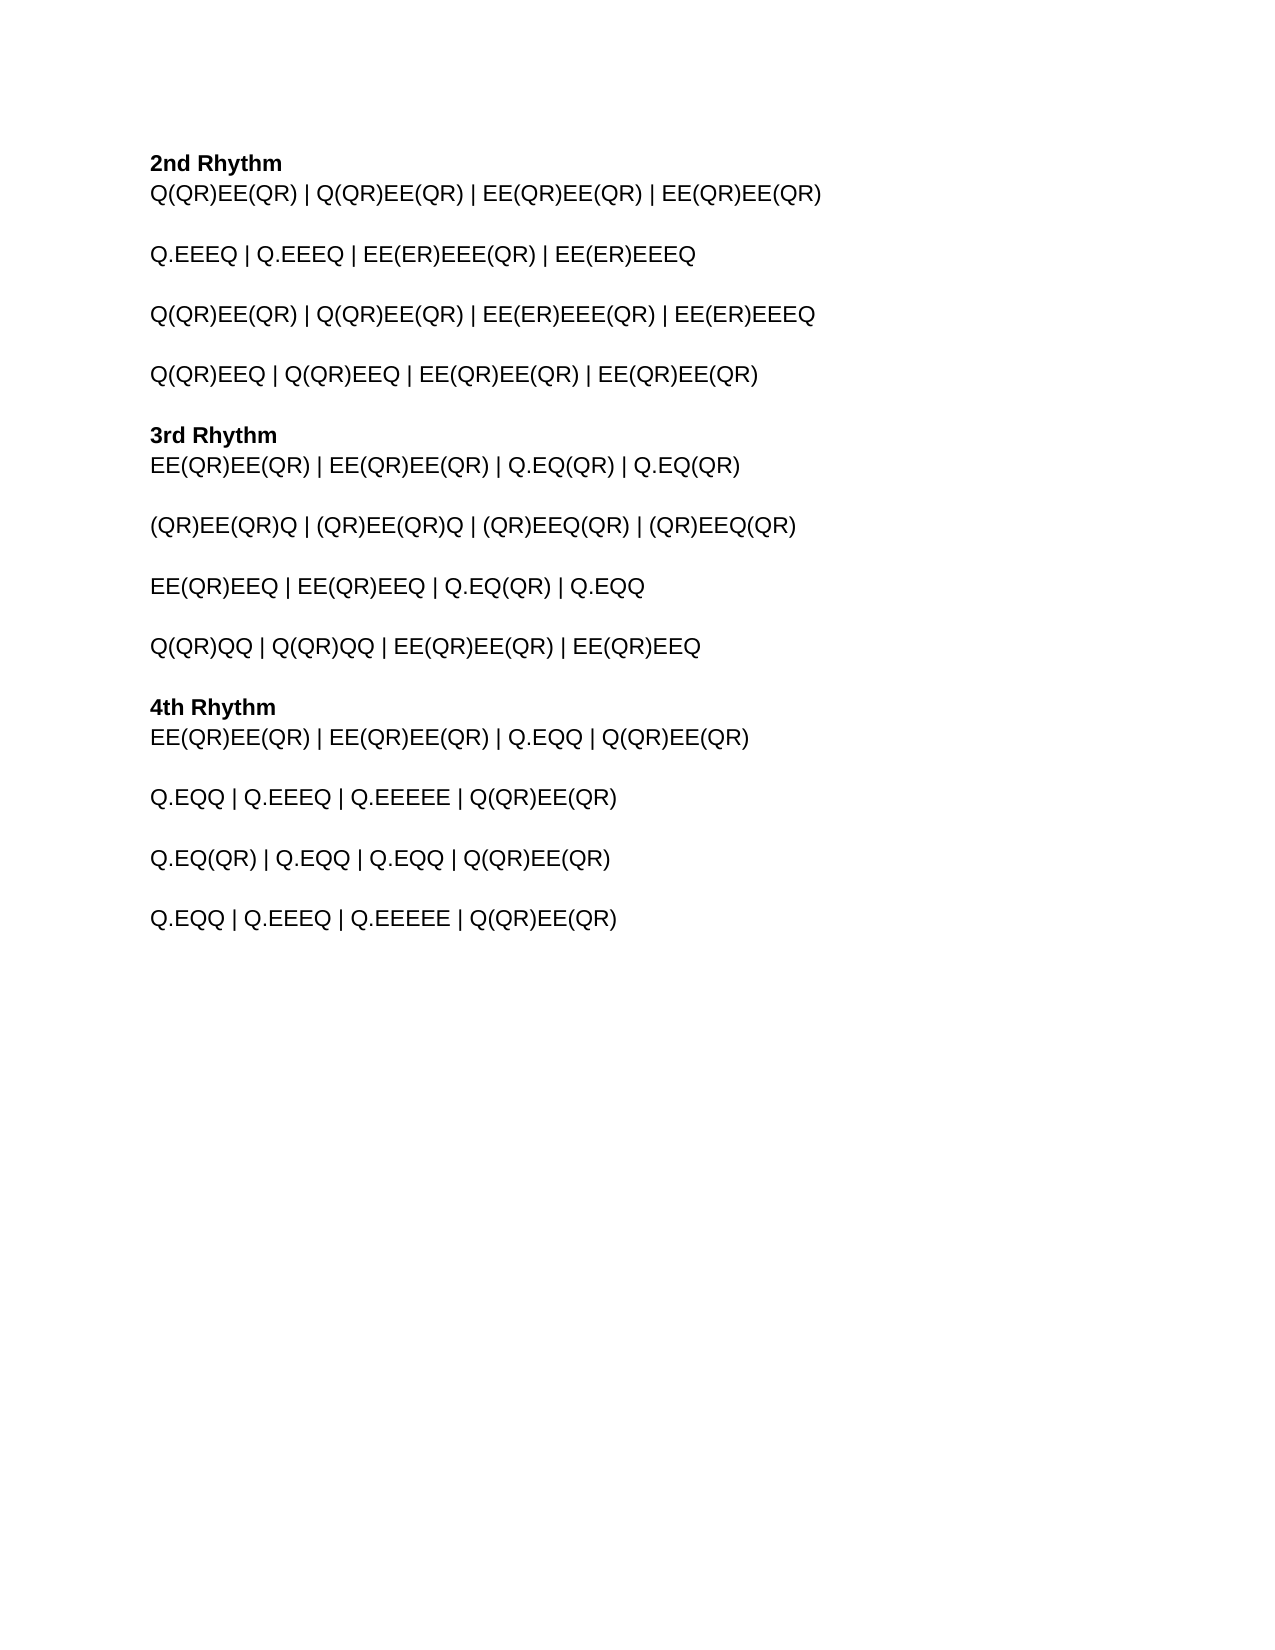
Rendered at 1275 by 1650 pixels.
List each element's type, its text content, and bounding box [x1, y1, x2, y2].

text 4th Rhythm [150, 694, 1125, 720]
text Q(QR)EEQ | Q(QR)EEQ | EE(QR)EE(QR) | EE(QR)EE(QR) [150, 361, 1125, 388]
text 2nd Rhythm [150, 150, 1125, 176]
text EE(QR)EEQ | EE(QR)EEQ | Q.EQ(QR) | Q.EQQ [150, 573, 1125, 599]
text Q.EQQ | Q.EEEQ | Q.EEEEE | Q(QR)EE(QR) [150, 784, 1125, 811]
text 3rd Rhythm [150, 422, 1125, 448]
text Q.EEEQ | Q.EEEQ | EE(ER)EEE(QR) | EE(ER)EEEQ [150, 241, 1125, 267]
text (QR)EE(QR)Q | (QR)EE(QR)Q | (QR)EEQ(QR) | (QR)EEQ(QR) [150, 512, 1125, 539]
text Q(QR)EE(QR) | Q(QR)EE(QR) | EE(QR)EE(QR) | EE(QR)EE(QR) [150, 180, 1125, 207]
text Q(QR)EE(QR) | Q(QR)EE(QR) | EE(ER)EEE(QR) | EE(ER)EEEQ [150, 301, 1125, 327]
text Q.EQ(QR) | Q.EQQ | Q.EQQ | Q(QR)EE(QR) [150, 845, 1125, 871]
text Q.EQQ | Q.EEEQ | Q.EEEEE | Q(QR)EE(QR) [150, 905, 1125, 932]
text EE(QR)EE(QR) | EE(QR)EE(QR) | Q.EQ(QR) | Q.EQ(QR) [150, 452, 1125, 478]
text EE(QR)EE(QR) | EE(QR)EE(QR) | Q.EQQ | Q(QR)EE(QR) [150, 724, 1125, 750]
text Q(QR)QQ | Q(QR)QQ | EE(QR)EE(QR) | EE(QR)EEQ [150, 633, 1125, 660]
